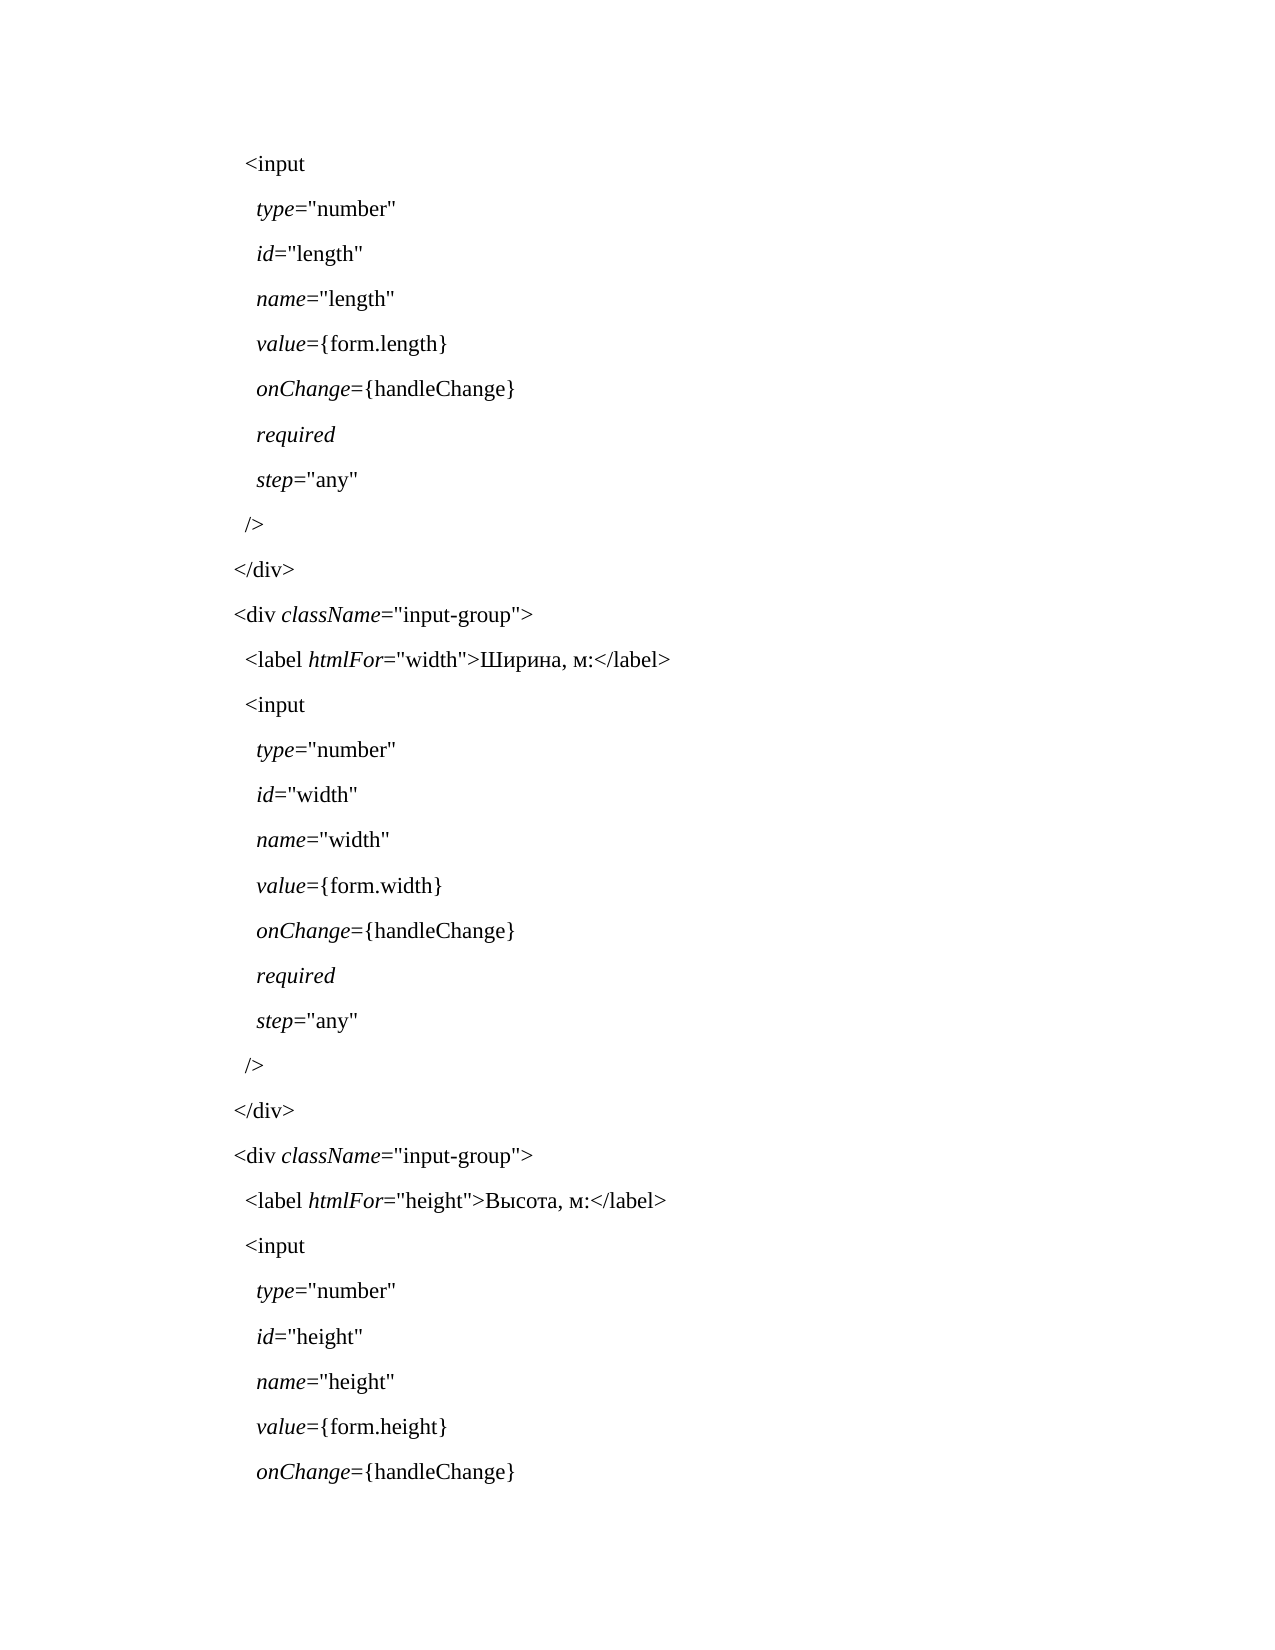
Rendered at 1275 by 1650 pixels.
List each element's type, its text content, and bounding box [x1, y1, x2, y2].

text /> [187, 511, 1087, 537]
text id="length" [187, 240, 1087, 267]
text value={form.height} [187, 1413, 1087, 1439]
text step="any" [187, 466, 1087, 492]
text onChange={handleChange} [187, 376, 1087, 402]
text type="number" [187, 736, 1087, 763]
text name="length" [187, 285, 1087, 312]
text id="width" [187, 781, 1087, 808]
text </div> [187, 1097, 1087, 1123]
text type="number" [187, 1278, 1087, 1304]
text required [187, 962, 1087, 988]
text onChange={handleChange} [187, 1458, 1087, 1484]
text step="any" [187, 1007, 1087, 1033]
text required [187, 421, 1087, 447]
text value={form.length} [187, 330, 1087, 357]
text <div className="input-group"> [187, 1142, 1087, 1169]
text /> [187, 1052, 1087, 1078]
text value={form.width} [187, 872, 1087, 898]
text </div> [187, 556, 1087, 582]
text <label htmlFor="height">Высота, м:</label> [187, 1187, 1087, 1214]
text <input [187, 150, 1087, 176]
text <input [187, 691, 1087, 718]
text id="height" [187, 1323, 1087, 1349]
text name="width" [187, 827, 1087, 853]
text type="number" [187, 195, 1087, 221]
text <div className="input-group"> [187, 601, 1087, 627]
text onChange={handleChange} [187, 917, 1087, 943]
text name="height" [187, 1368, 1087, 1394]
text <label htmlFor="width">Ширина, м:</label> [187, 646, 1087, 672]
text <input [187, 1232, 1087, 1259]
